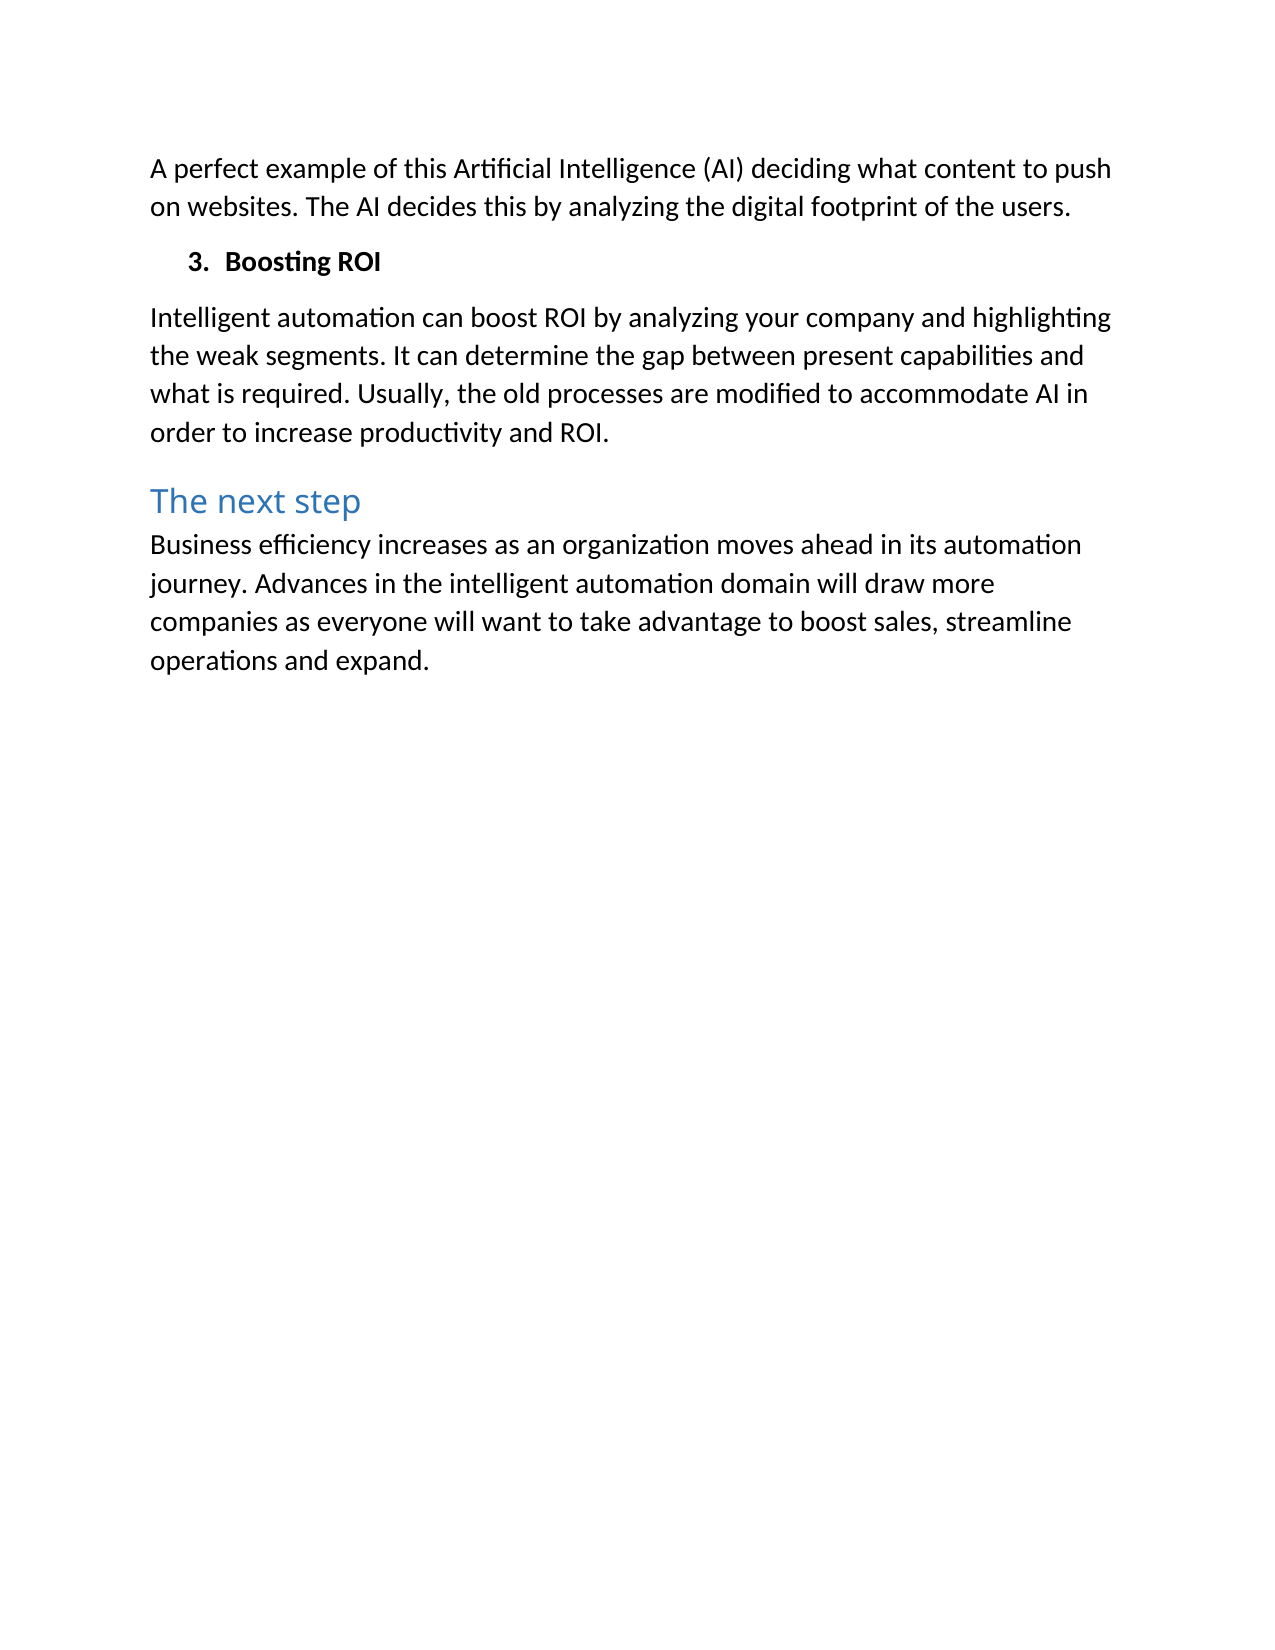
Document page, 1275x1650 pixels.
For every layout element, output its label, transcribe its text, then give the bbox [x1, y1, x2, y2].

text Business efficiency increases as an organization moves ahead in its automation journey. Advances in the intelligent automation domain will draw more companies as everyone will want to take advantage to boost sales, streamline operations and expand. [150, 526, 1125, 677]
list Boosting ROI [187, 243, 1125, 279]
text Intelligent automation can boost ROI by analyzing your company and highlighting the weak segments. It can determine the gap between present capabilities and what is required. Usually, the old processes are modified to accommodate AI in order to increase productivity and ROI. [150, 299, 1125, 449]
subtitle The next step [150, 477, 1125, 523]
text A perfect example of this Artificial Intelligence (AI) deciding what content to push on websites. The AI decides this by analyzing the digital footprint of the users. [150, 150, 1125, 224]
